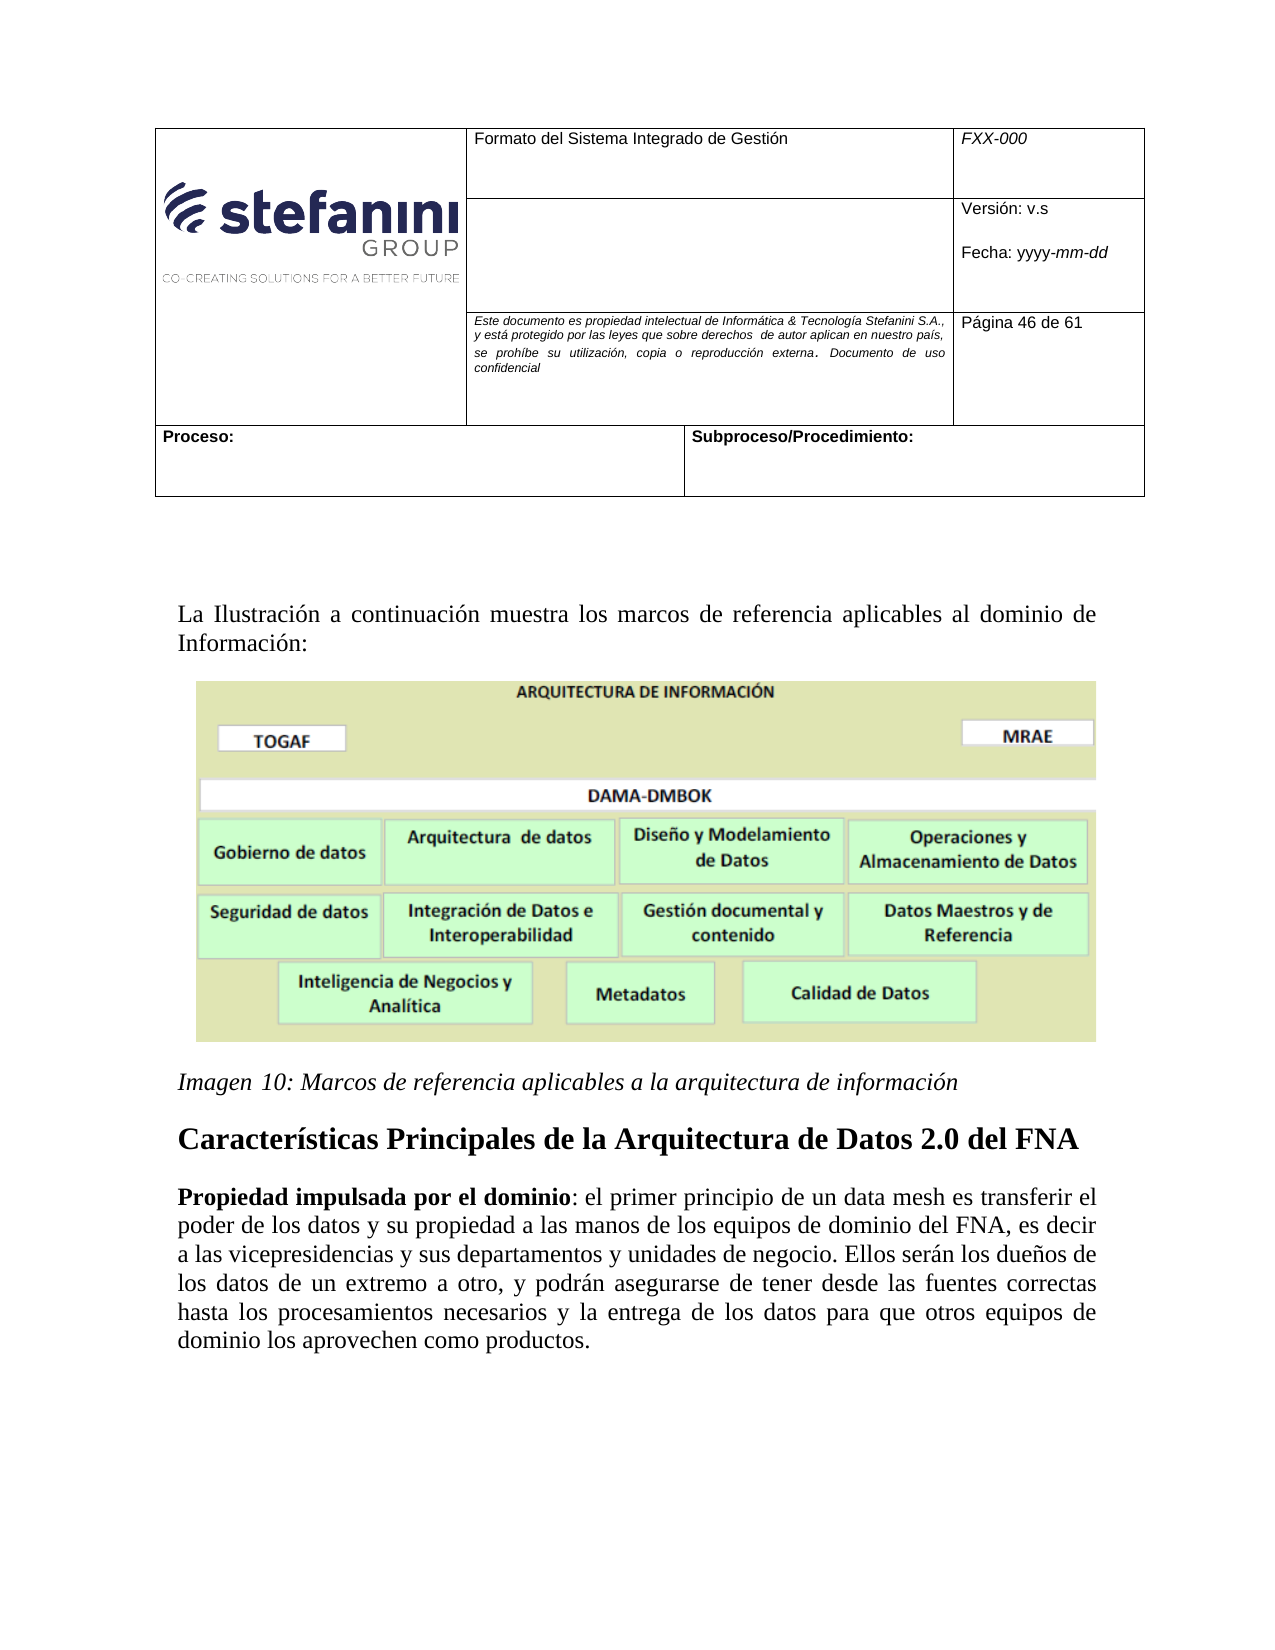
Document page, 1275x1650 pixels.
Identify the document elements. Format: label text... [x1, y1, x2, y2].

text Propiedad impulsada por el dominio: el primer principio de un data mesh es transferir el poder de los datos y su propiedad a las manos de los equipos de dominio del FNA, es decir a las vicepresidencias y sus departamentos y unidades de negocio. Ellos serán los dueños de los datos de un extremo a otro, y podrán asegurarse de tener desde las fuentes correctas hasta los procesamientos necesarios y la entrega de los datos para que otros equipos de dominio los aprovechen como productos. [177, 1182, 1098, 1354]
picture [196, 681, 1097, 1042]
text La Ilustración a continuación muestra los marcos de referencia aplicables al dominio de Información: [177, 599, 1098, 657]
subtitle Características Principales de la Arquitectura de Datos 2.0 del FNA [177, 1121, 1098, 1157]
text Imagen 10: Marcos de referencia aplicables a la arquitectura de información [177, 1067, 1098, 1096]
picture [162, 182, 460, 286]
